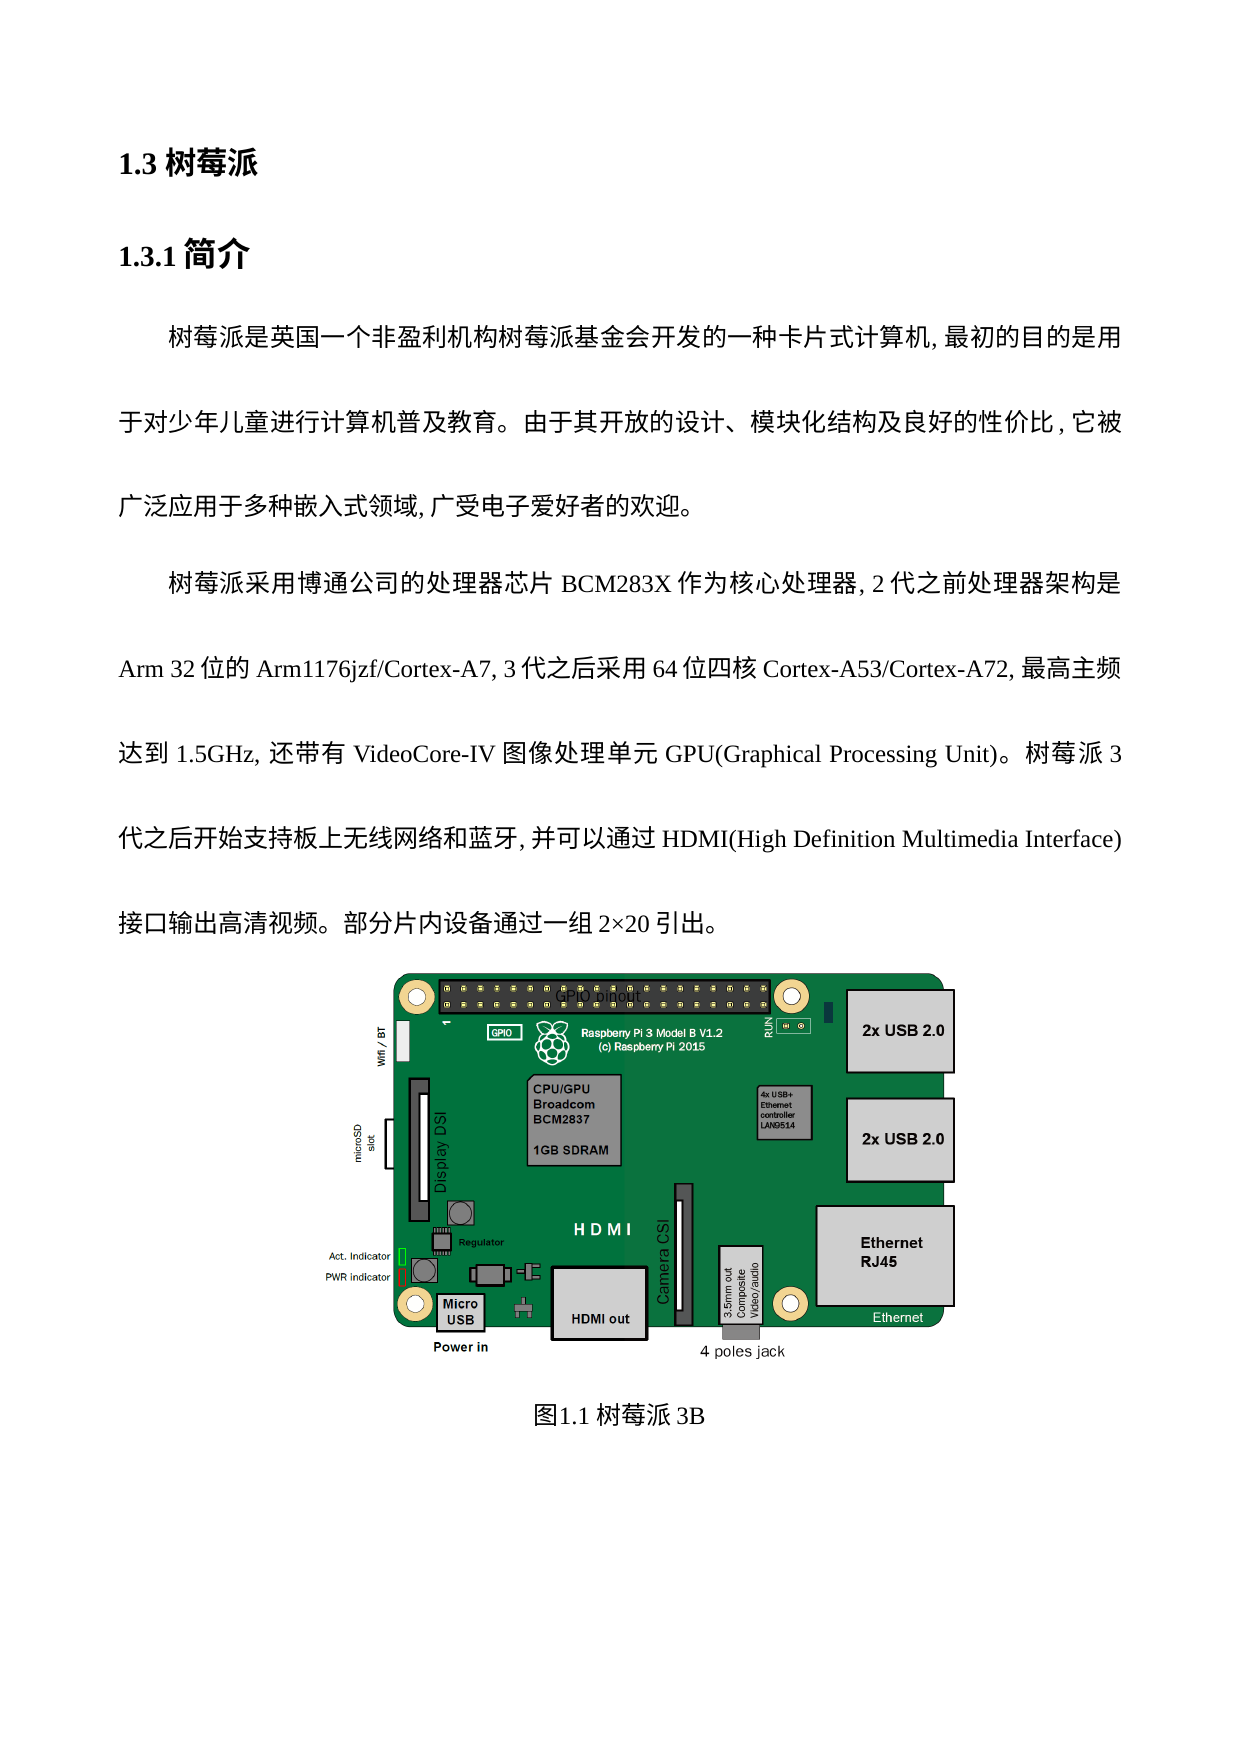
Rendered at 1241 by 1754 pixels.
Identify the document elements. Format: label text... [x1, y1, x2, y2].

subtitle 树莓派 [118, 126, 1122, 194]
subtitle 简介 [118, 218, 1122, 286]
picture [308, 964, 983, 1365]
text 树莓派是英国一个非盈利机构树莓派基金会开发的一种卡片式计算机, 最初的目的是用于对少年儿童进行计算机普及教育。由于其开放的设计、模块化结构及良好的性价比, 它被广泛应用于多种嵌入式领域, 广受电子爱好者的欢迎。 [118, 301, 1122, 539]
text 树莓派3B [118, 1379, 1122, 1447]
text 树莓派采用博通公司的处理器芯片BCM283X作为核心处理器, 2代之前处理器架构是Arm 32位的Arm1176jzf/Cortex-A7, 3代之后采用64位四核Cortex-A53/Cortex-A72, 最高主频达到1.5GHz, 还带有VideoCore-IV图像处理单元GPU(Graphical Processing Unit)。树莓派3代之后开始支持板上无线网络和蓝牙, 并可以通过HDMI(High Definition Multimedia Interface)接口输出高清视频。部分片内设备通过一组2×20引出。 [118, 548, 1122, 956]
